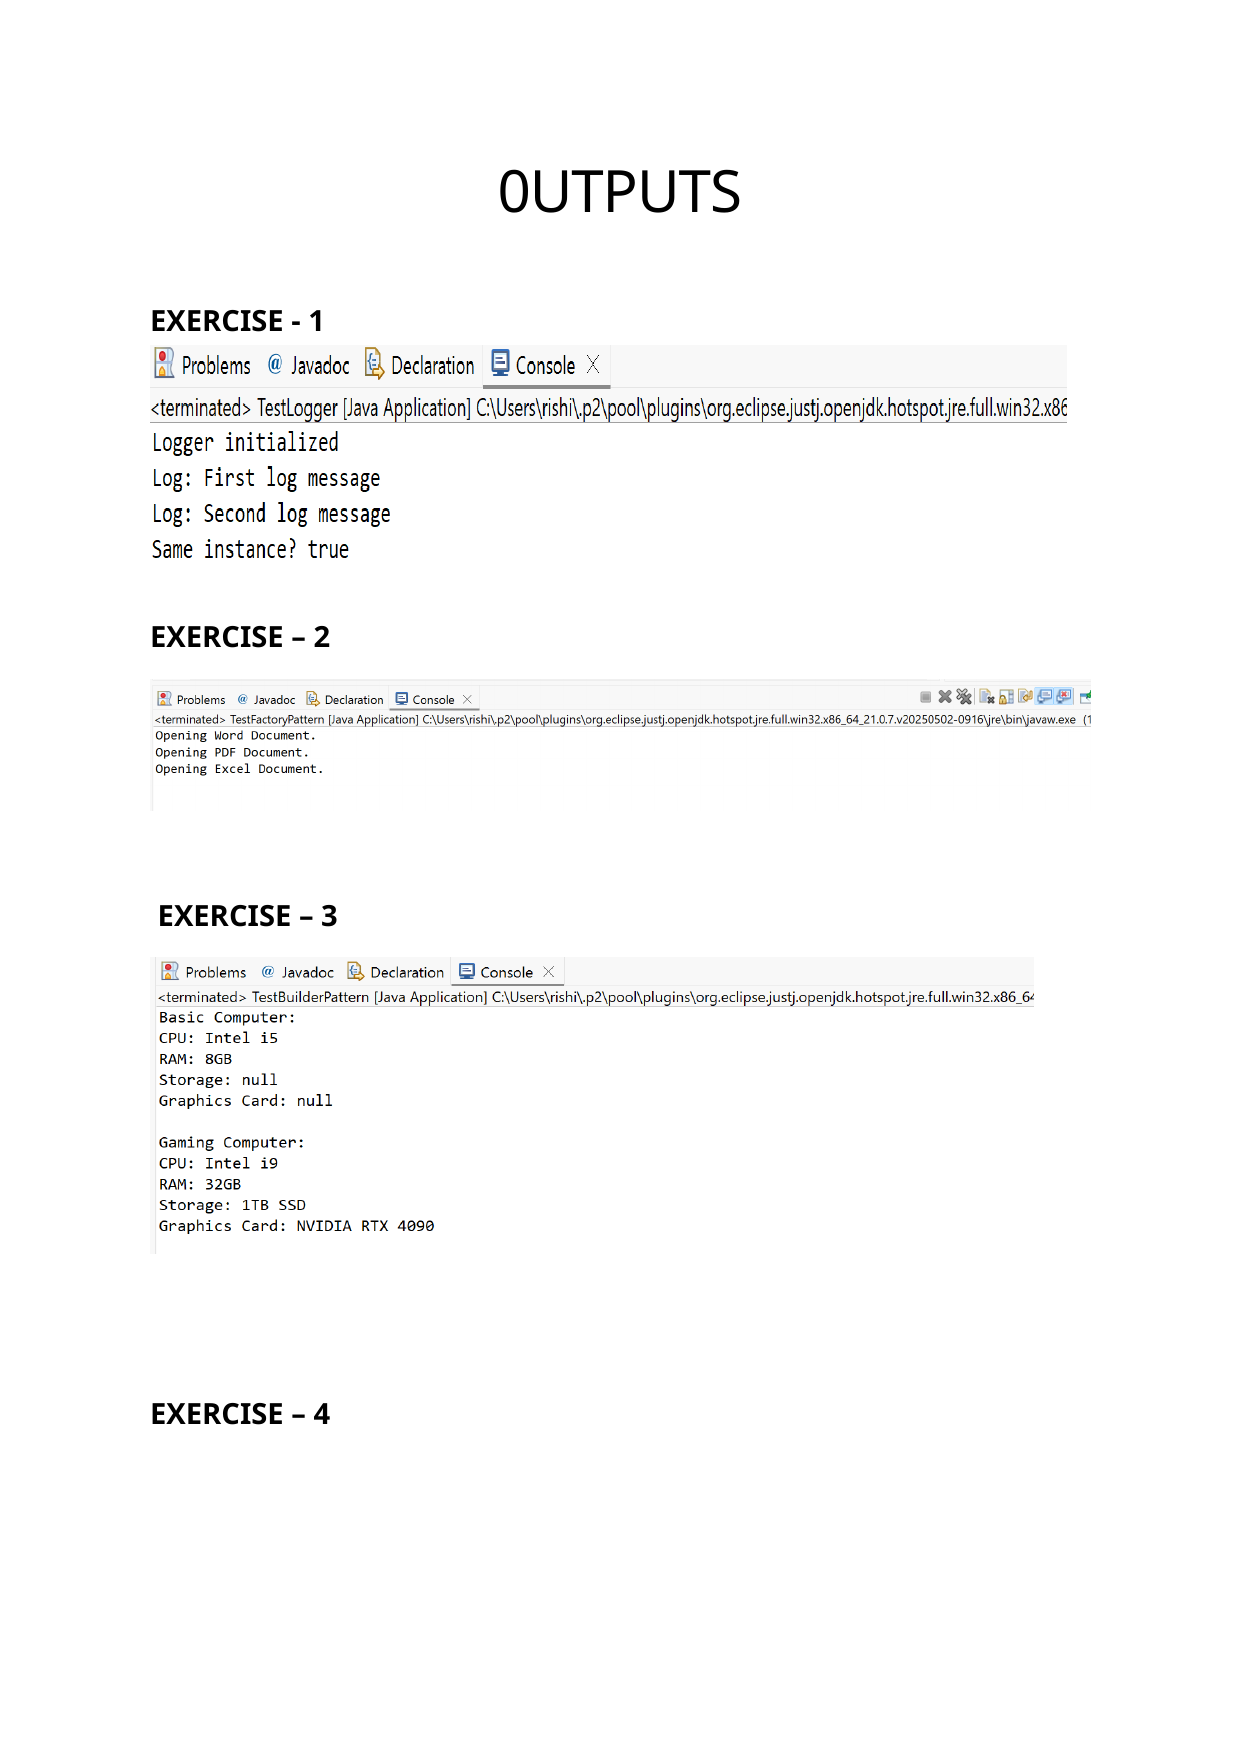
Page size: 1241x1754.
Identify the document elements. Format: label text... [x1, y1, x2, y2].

title 0UTPUTS [150, 150, 1090, 229]
picture [150, 345, 1067, 595]
text EXERCISE – 4 [150, 1393, 1090, 1433]
picture [150, 679, 1091, 811]
text EXERCISE – 2 [150, 617, 1090, 656]
text EXERCISE – 3 [150, 895, 1090, 935]
picture [150, 957, 1034, 1254]
